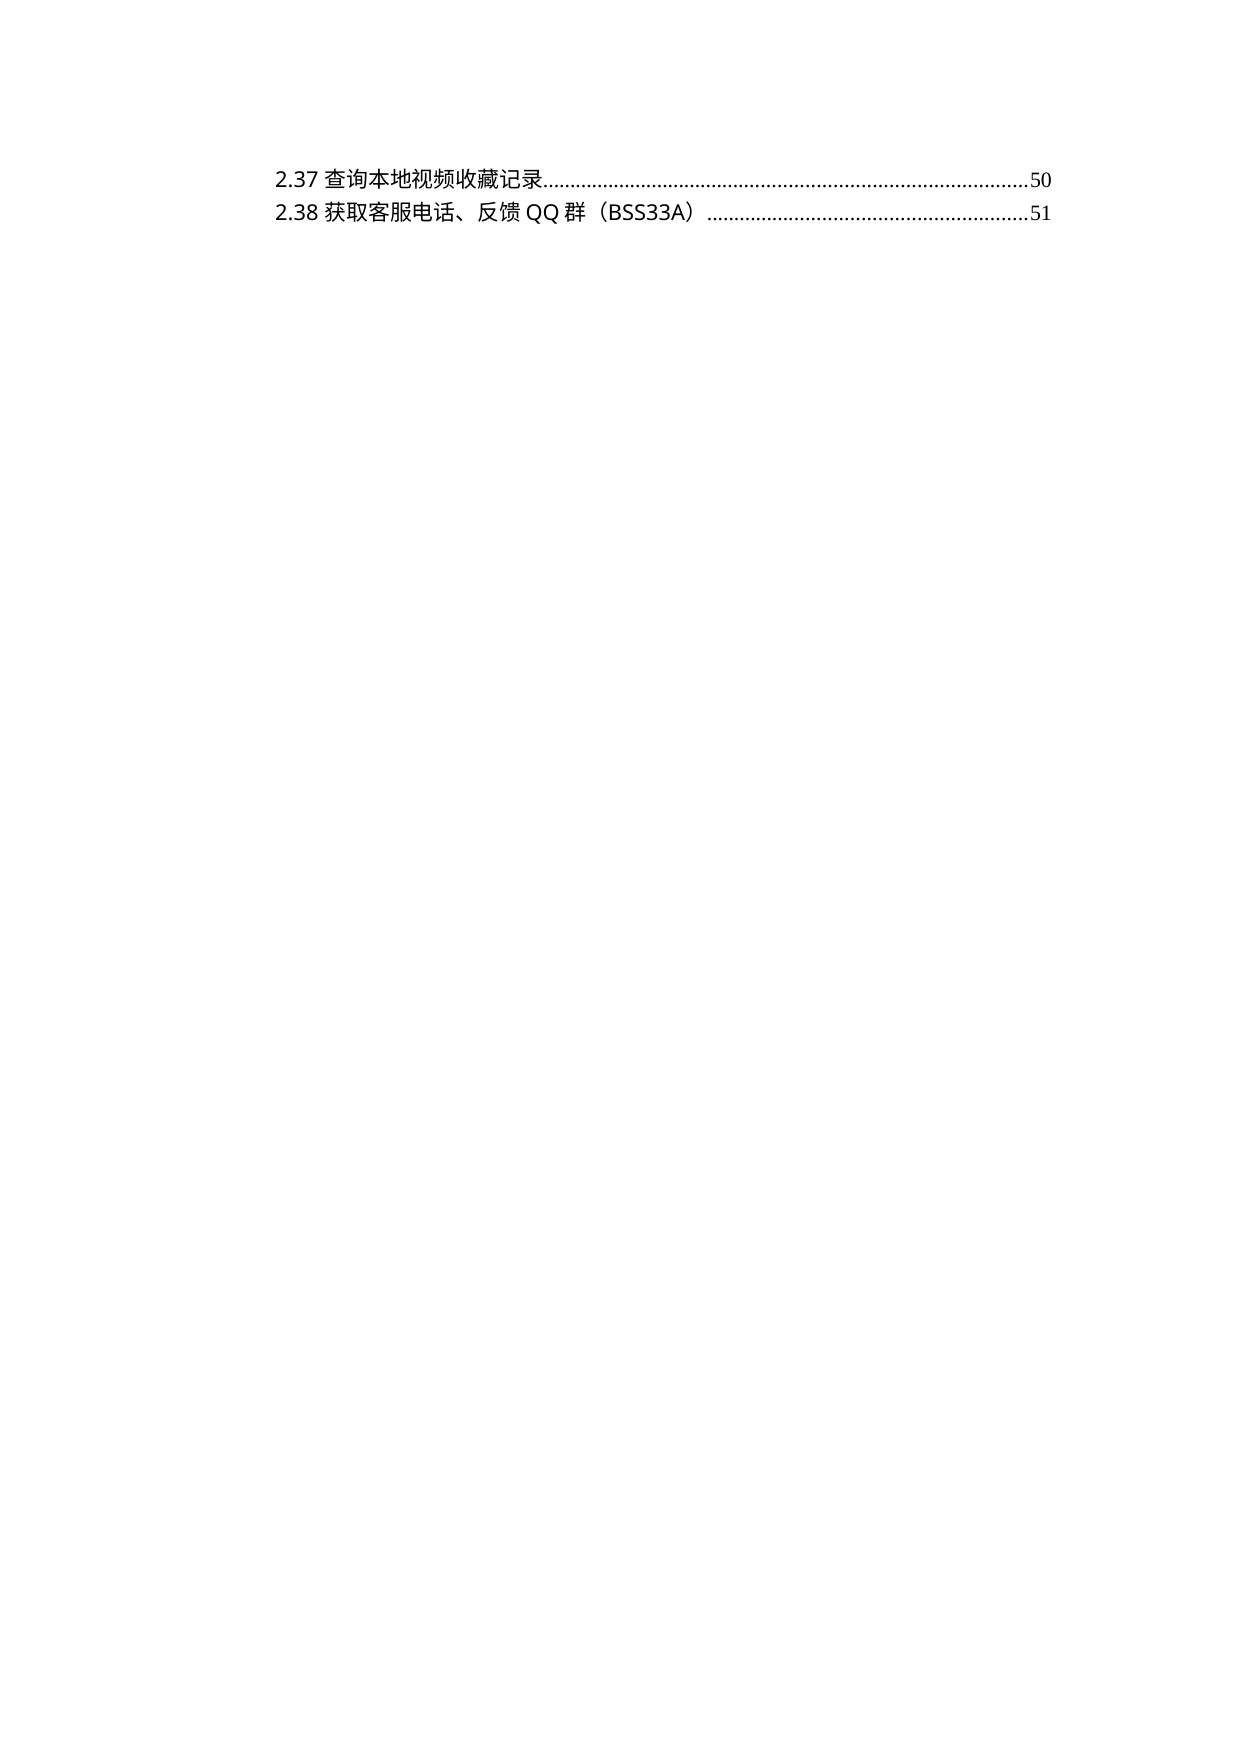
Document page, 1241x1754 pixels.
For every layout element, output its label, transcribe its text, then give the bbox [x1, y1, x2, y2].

text 2.37 查询本地视频收藏记录 50 [275, 162, 1053, 194]
text 2.38 获取客服电话、反馈QQ群（BSS33A） 51 [275, 194, 1053, 227]
